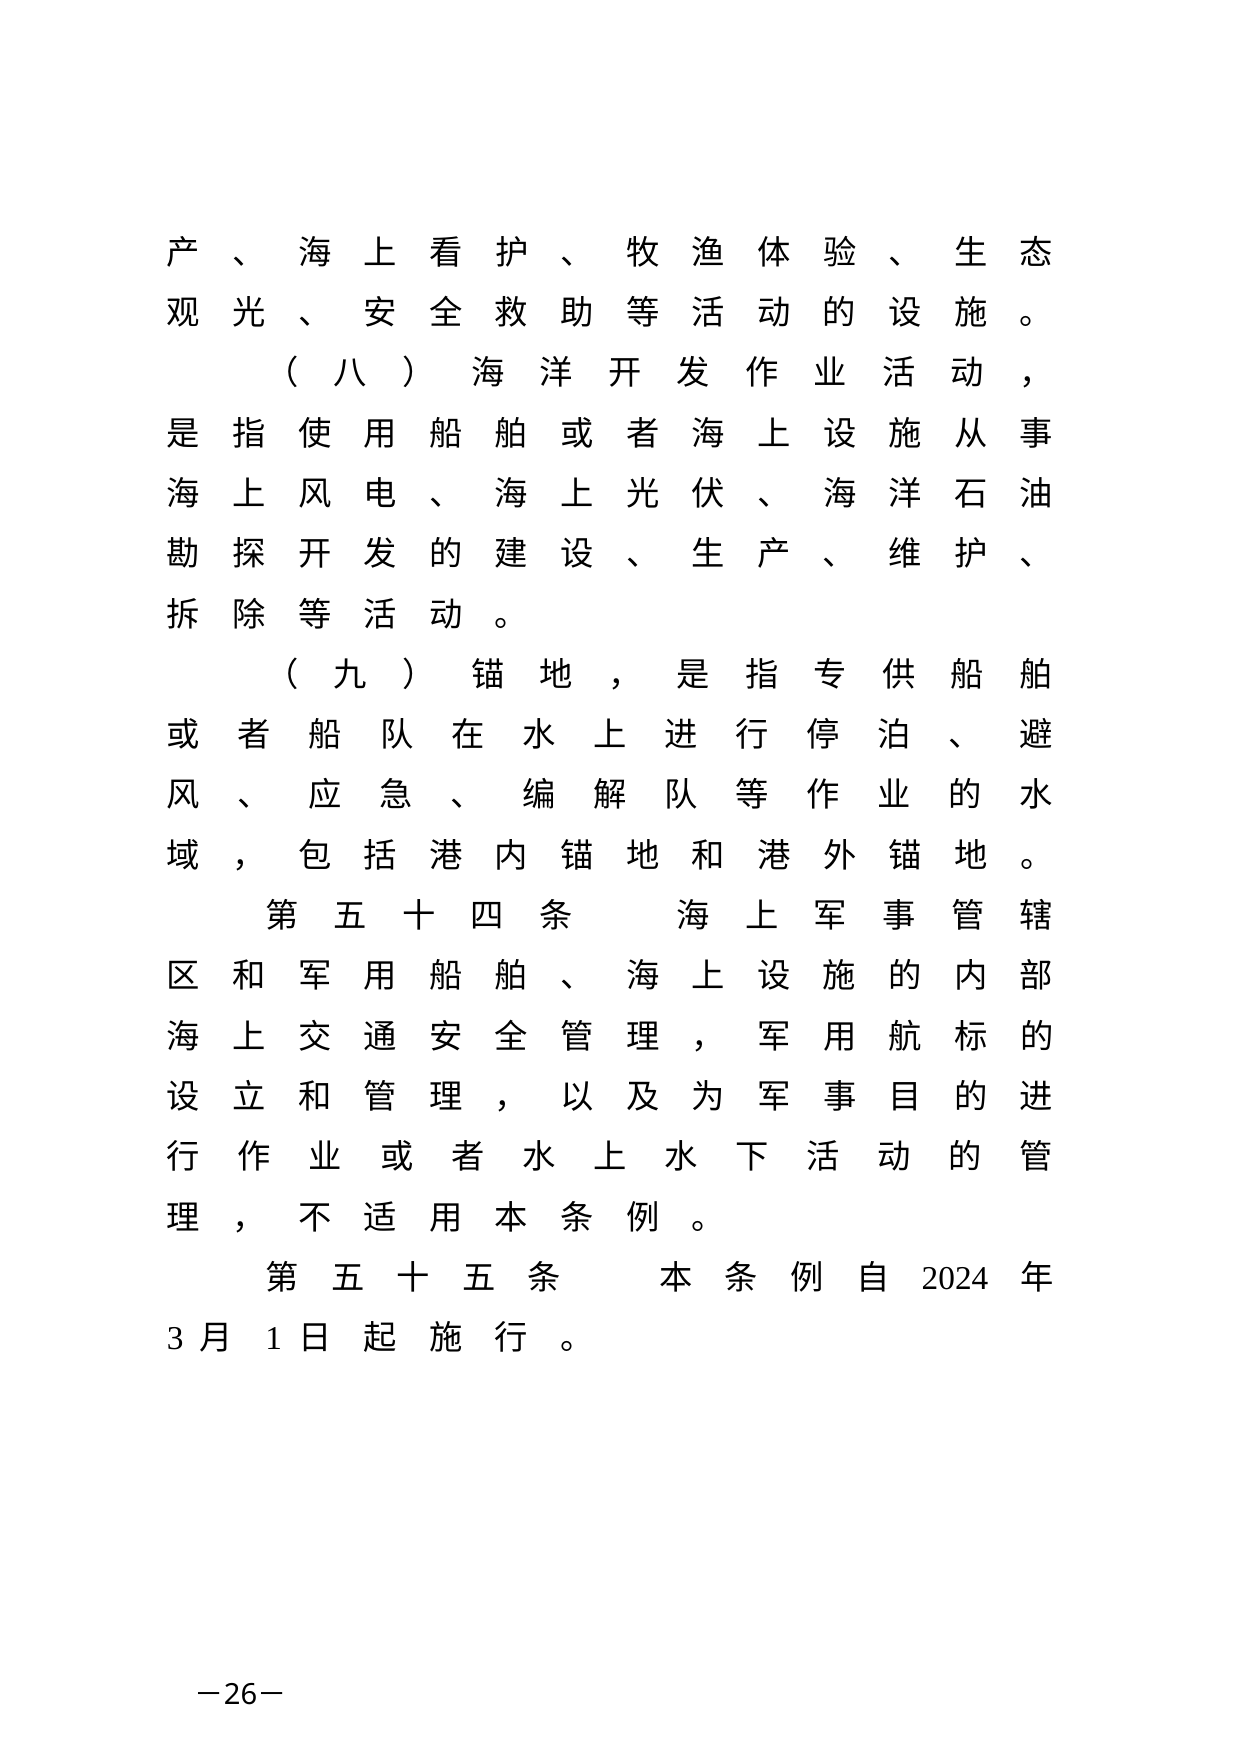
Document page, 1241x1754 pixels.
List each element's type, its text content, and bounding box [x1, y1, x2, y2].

text （八）海洋开发作业活动，是指使用船舶或者海上设施从事海上风电、海上光伏、海洋石油勘探开发的建设、生产、维护、拆除等活动。 [167, 340, 1085, 642]
text （九）锚地，是指专供船舶或者船队在水上进行停泊、避风、应急、编解队等作业的水域，包括港内锚地和港外锚地。 [167, 642, 1085, 883]
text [167, 219, 1085, 340]
text 第五十五条 本条例自2024年3月1日起施行。 [167, 1245, 1085, 1365]
text 第五十四条 海上军事管辖区和军用船舶、海上设施的内部海上交通安全管理，军用航标的设立和管理，以及为军事目的进行作业或者水上水下活动的管理，不适用本条例。 [167, 883, 1085, 1245]
